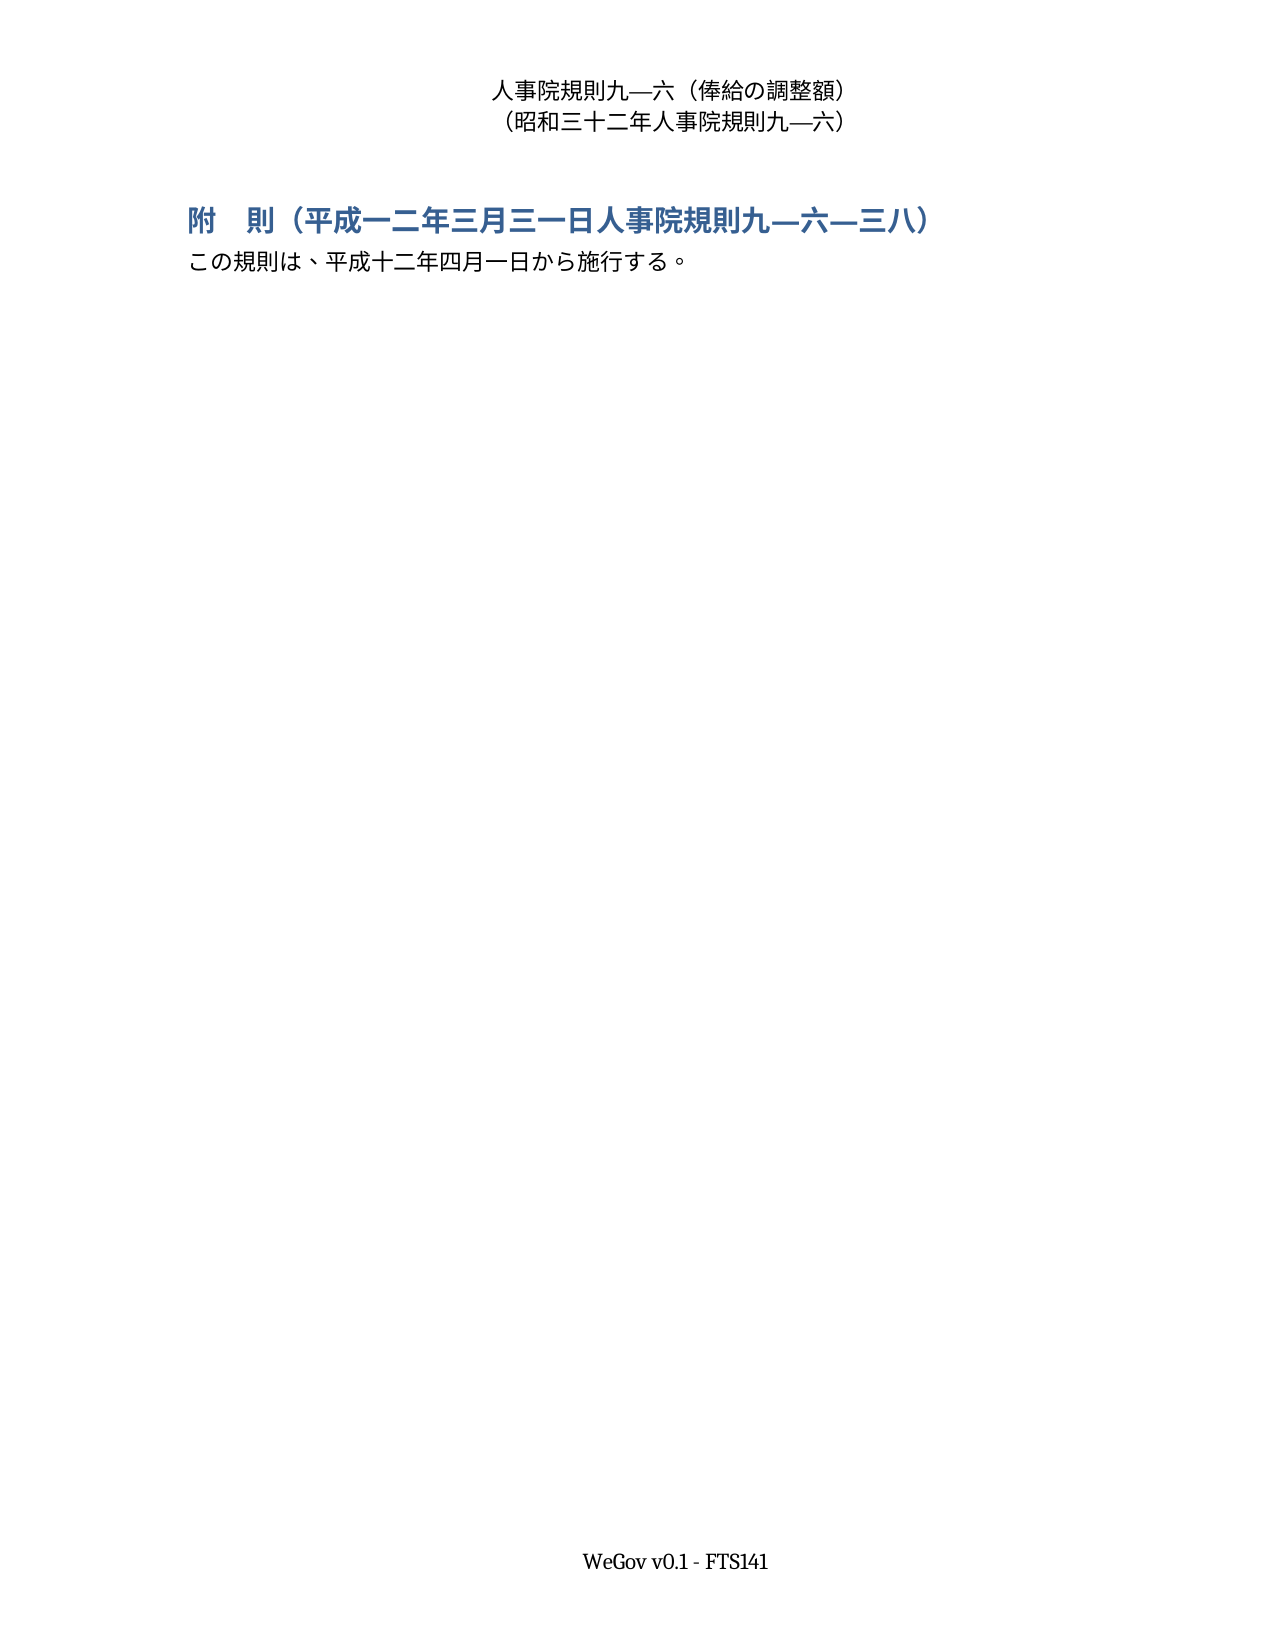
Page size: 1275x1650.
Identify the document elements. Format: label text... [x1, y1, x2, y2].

subtitle 附 則（平成一二年三月三一日人事院規則九―六―三八） [187, 200, 1087, 240]
text この規則は、平成十二年四月一日から施行する。 [187, 246, 1087, 277]
